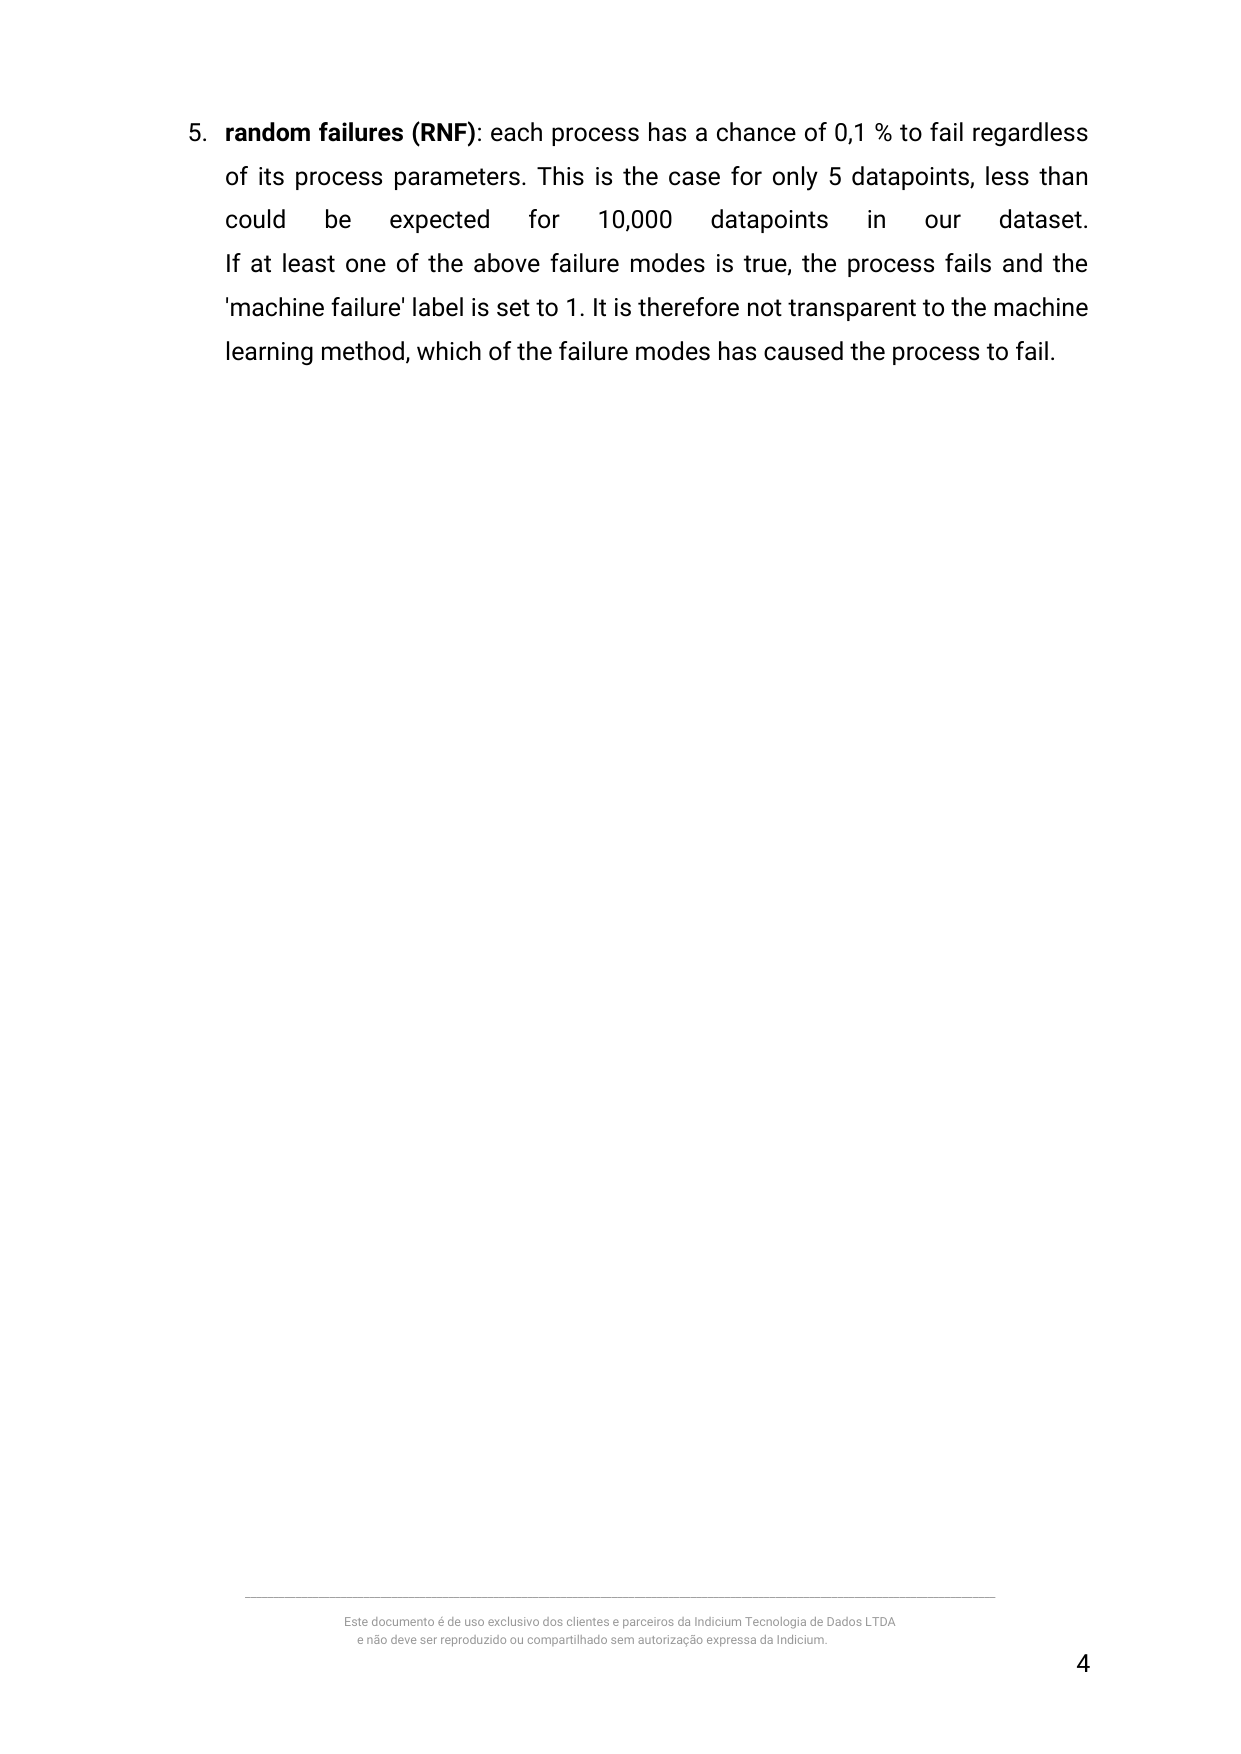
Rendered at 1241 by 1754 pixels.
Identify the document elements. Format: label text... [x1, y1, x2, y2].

list random failures (RNF): each process has a chance of 0,1 % to fail regardless of its process parameters. This is the case for only 5 datapoints, less than could be expected for 10,000 datapoints in our dataset. If at least one of the above failure modes is true, the process fails and the 'machine failure' label is set to 1. It is therefore not transparent to the machine learning method, which of the failure modes has caused the process to fail. [187, 118, 1090, 367]
